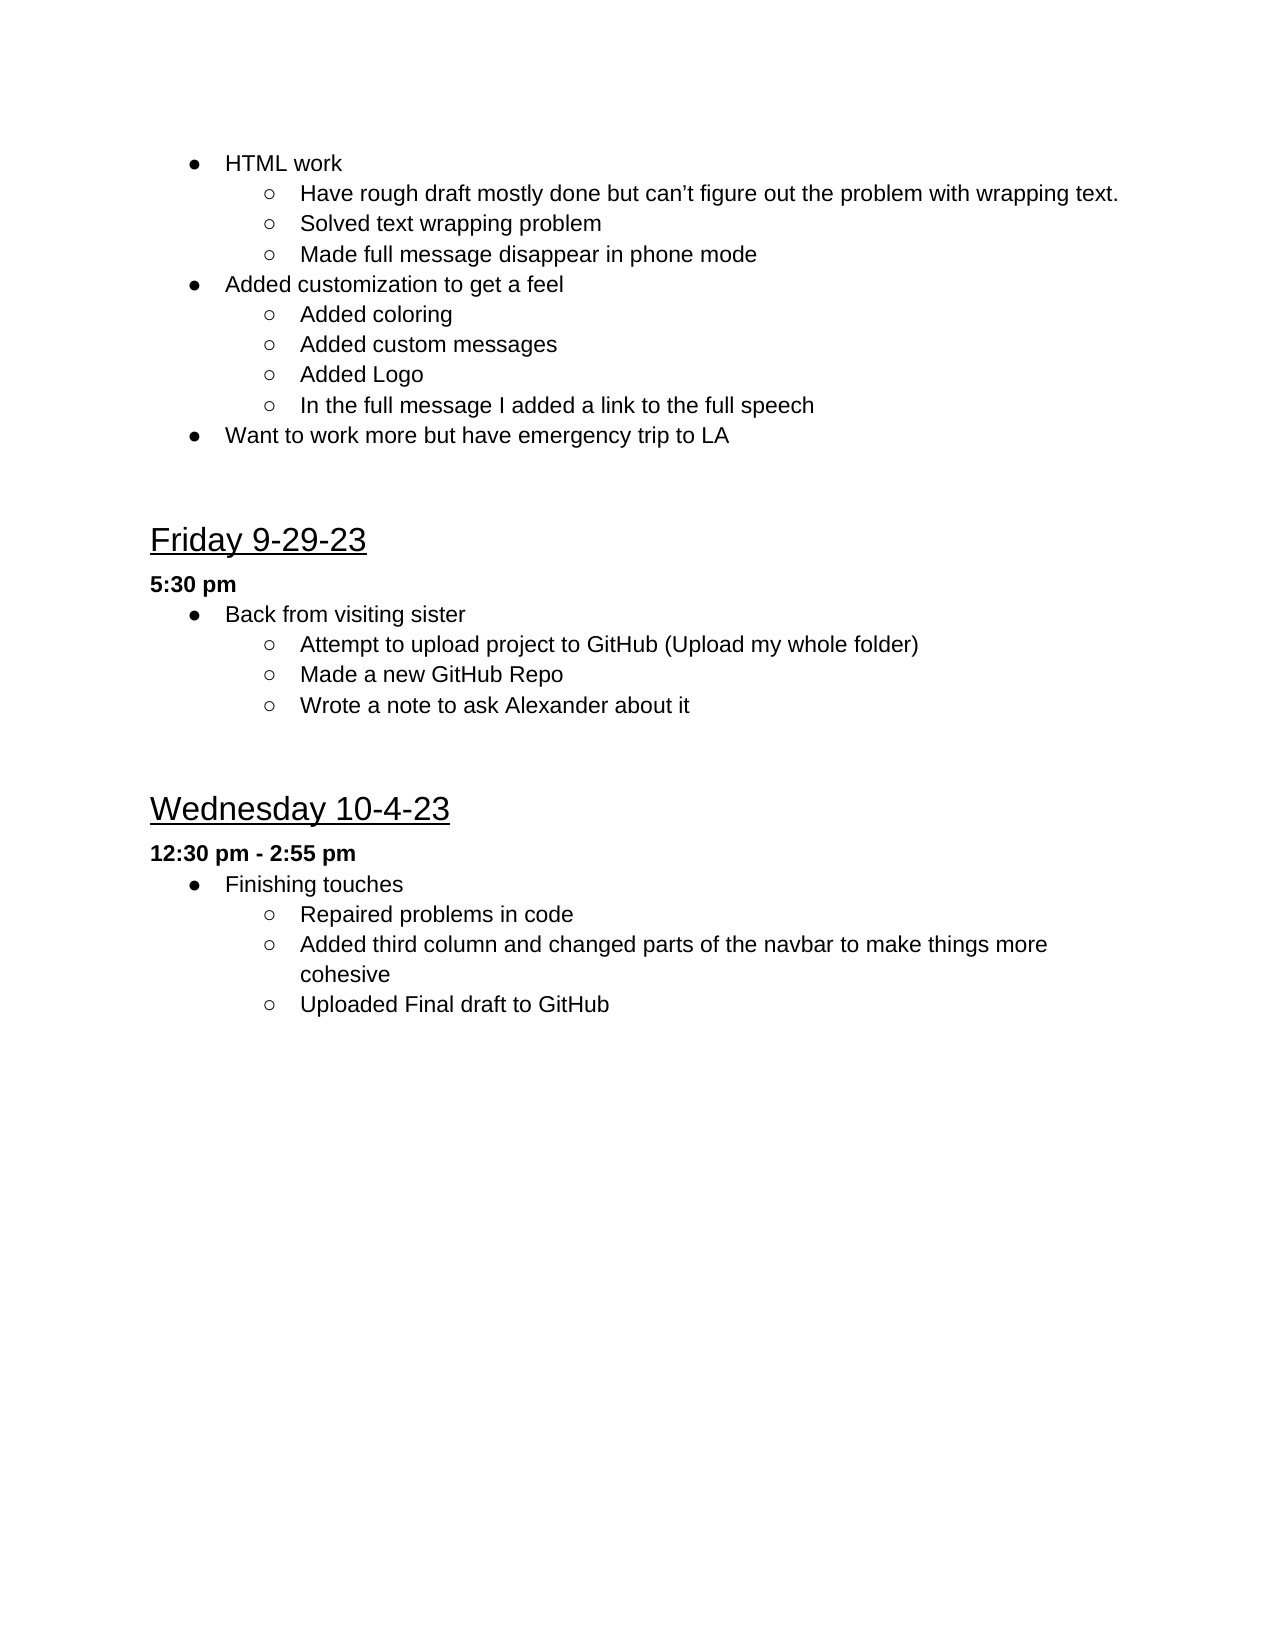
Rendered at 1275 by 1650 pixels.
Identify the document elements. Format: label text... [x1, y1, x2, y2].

subtitle Friday 9-29-23 [150, 520, 1125, 558]
list Wrote a note to ask Alexander about it [262, 692, 1125, 718]
list Finishing touches [187, 871, 1125, 897]
list Added Logo [262, 361, 1125, 388]
list Made full message disappear in phone mode [262, 241, 1125, 267]
list Made a new GitHub Repo [262, 661, 1125, 688]
list Attempt to upload project to GitHub (Upload my whole folder) [262, 631, 1125, 657]
list In the full message I added a link to the full speech [262, 392, 1125, 418]
list Repaired problems in code [262, 901, 1125, 927]
list Uploaded Final draft to GitHub [262, 991, 1125, 1018]
list HTML work [187, 150, 1125, 176]
list Added custom messages [262, 331, 1125, 358]
list Added third column and changed parts of the navbar to make things more cohesive [262, 931, 1125, 988]
list Have rough draft mostly done but can’t figure out the problem with wrapping text. [262, 180, 1125, 207]
text 12:30 pm - 2:55 pm [150, 840, 1125, 867]
list Back from visiting sister [187, 601, 1125, 627]
text 5:30 pm [150, 571, 1125, 597]
subtitle Wednesday 10-4-23 [150, 789, 1125, 828]
list Added customization to get a feel [187, 271, 1125, 297]
list Added coloring [262, 301, 1125, 327]
list Want to work more but have emergency trip to LA [187, 422, 1125, 448]
list Solved text wrapping problem [262, 210, 1125, 237]
